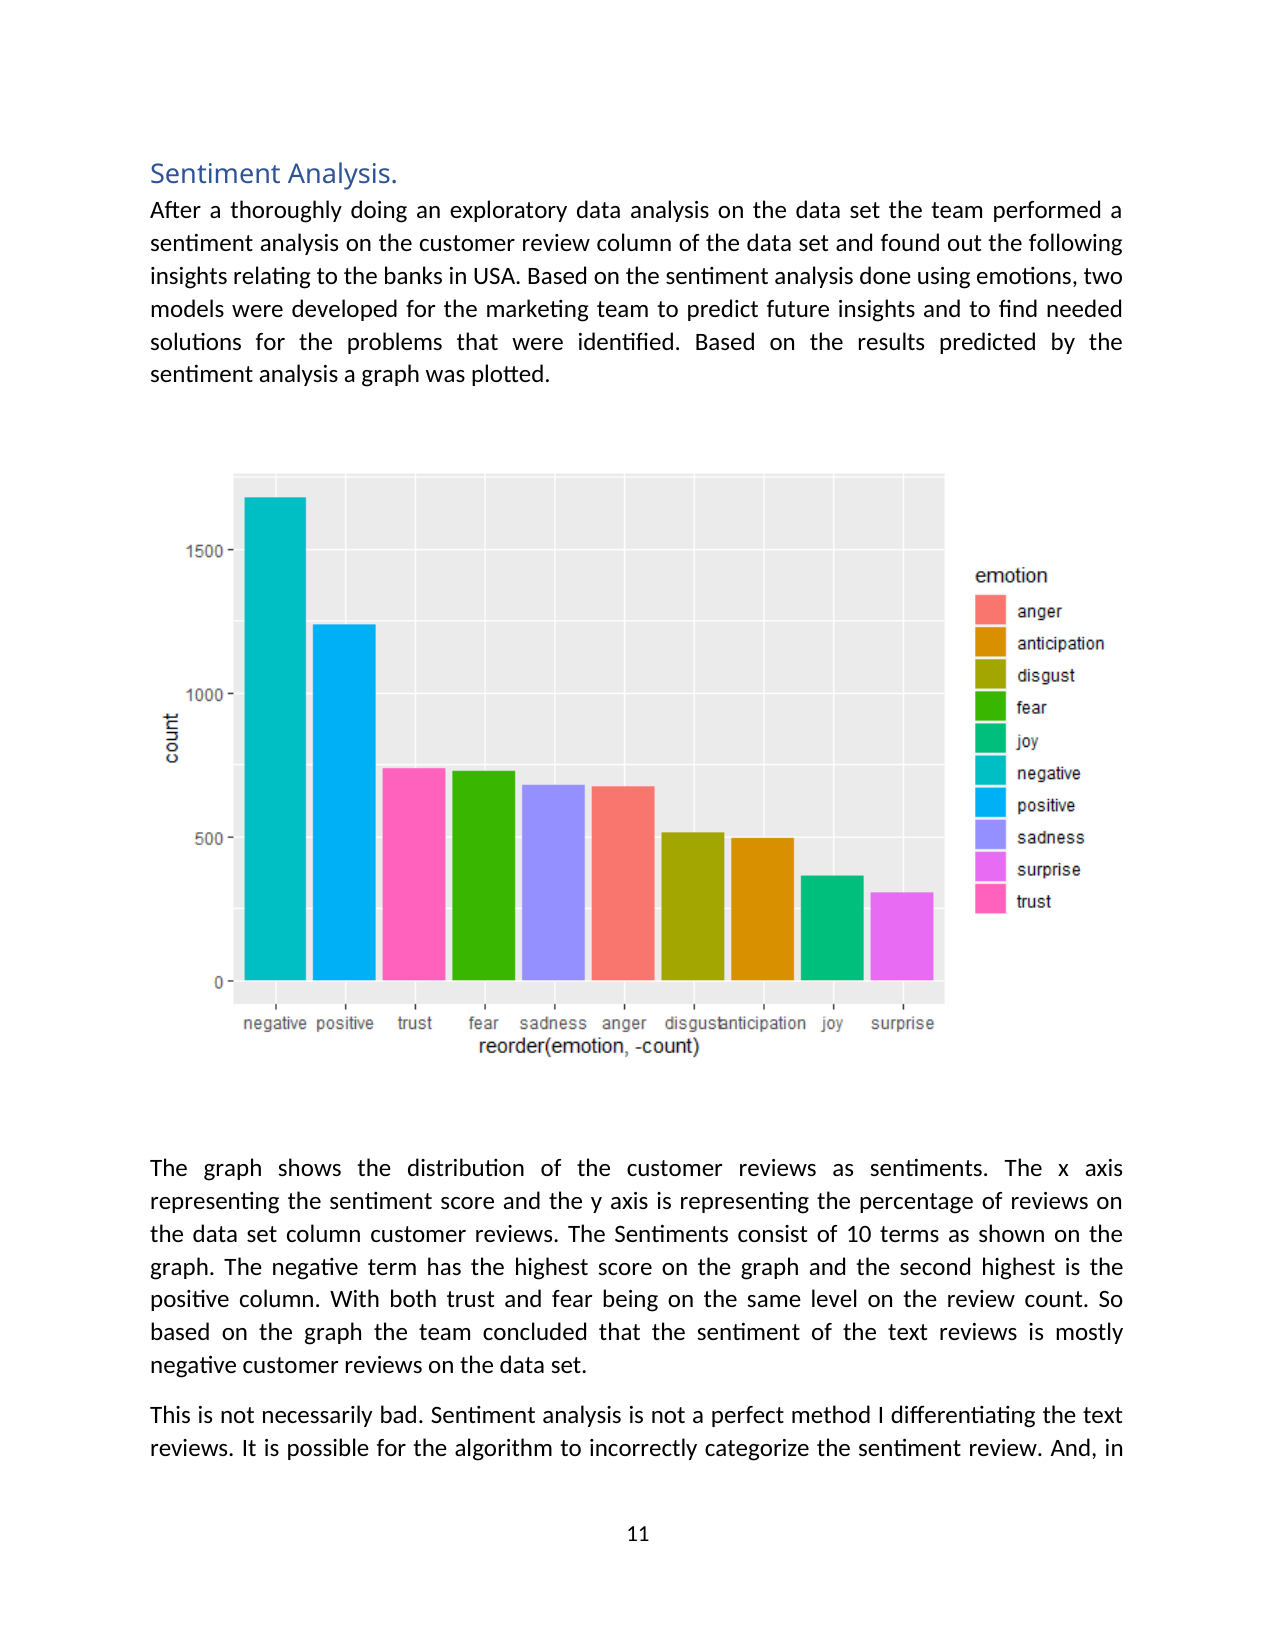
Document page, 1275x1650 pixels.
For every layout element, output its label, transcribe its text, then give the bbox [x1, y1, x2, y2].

text After a thoroughly doing an exploratory data analysis on the data set the team performed a sentiment analysis on the customer review column of the data set and found out the following insights relating to the banks in USA. Based on the sentiment analysis done using emotions, two models were developed for the marketing team to predict future insights and to find needed solutions for the problems that were identified. Based on the results predicted by the sentiment analysis a graph was plotted. [150, 194, 1125, 389]
subtitle Sentiment Analysis. [150, 154, 1125, 191]
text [150, 1399, 1125, 1462]
picture [150, 465, 1125, 1067]
text The graph shows the distribution of the customer reviews as sentiments. The x axis representing the sentiment score and the y axis is representing the percentage of reviews on the data set column customer reviews. The Sentiments consist of 10 terms as shown on the graph. The negative term has the highest score on the graph and the second highest is the positive column. With both trust and fear being on the same level on the review count. So based on the graph the team concluded that the sentiment of the text reviews is mostly negative customer reviews on the data set. [150, 1152, 1125, 1380]
